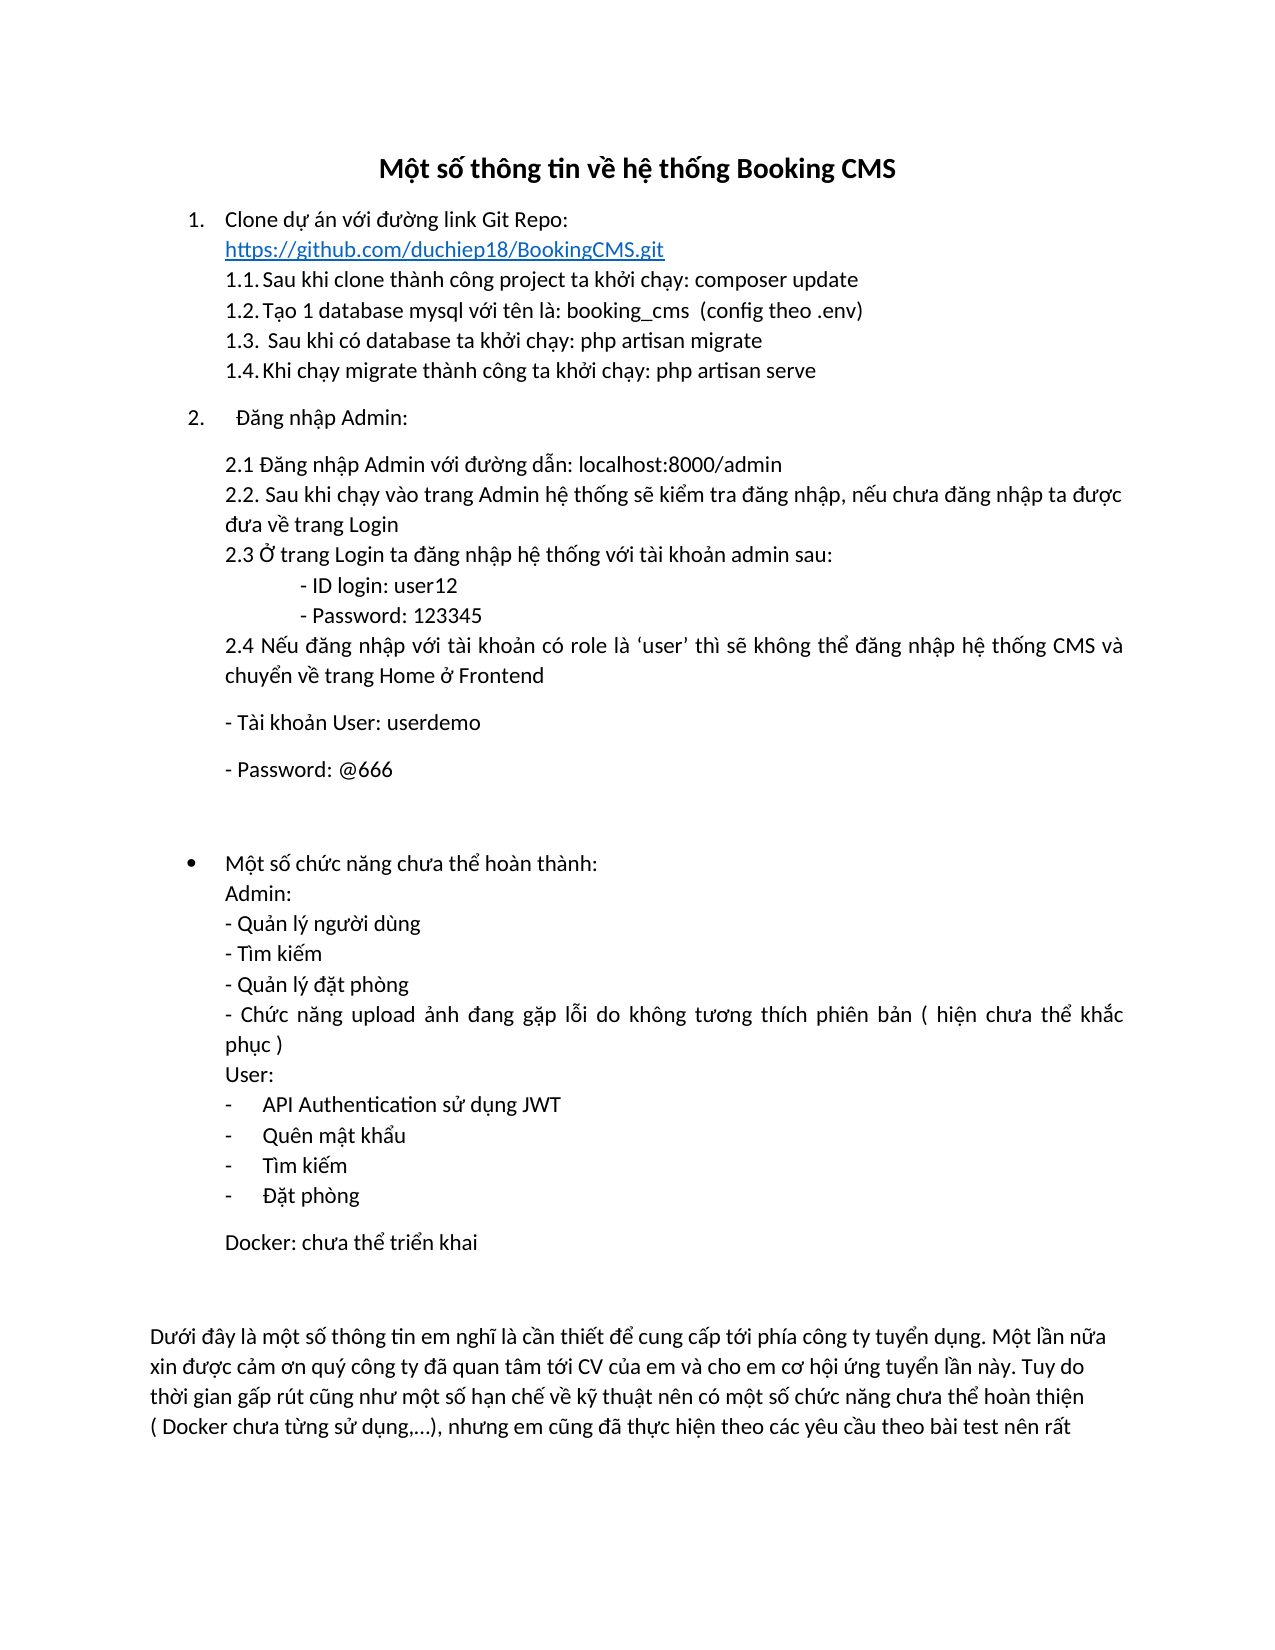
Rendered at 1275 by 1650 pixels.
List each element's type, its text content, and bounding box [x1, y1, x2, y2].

list Sau khi clone thành công project ta khởi chạy: composer update [225, 266, 1125, 293]
list Clone dự án với đường link Git Repo: [187, 205, 1125, 233]
list Admin: [225, 879, 1125, 907]
list - Quản lý đặt phòng [225, 970, 1125, 998]
list - Tìm kiếm [225, 939, 1125, 967]
list Sau khi có database ta khởi chạy: php artisan migrate [225, 326, 1125, 354]
list 2.1 Đăng nhập Admin với đường dẫn: localhost:8000/admin [225, 450, 1125, 478]
list Khi chạy migrate thành công ta khởi chạy: php artisan serve [225, 356, 1125, 384]
text - Password: @666 [187, 755, 1125, 783]
list Quên mật khẩu [225, 1121, 1125, 1149]
list 2.2. Sau khi chạy vào trang Admin hệ thống sẽ kiểm tra đăng nhập, nếu chưa đăng nhập ta được đưa về trang Login [225, 480, 1125, 538]
text - Tài khoản User: userdemo [187, 708, 1125, 736]
text 2. Đăng nhập Admin: [150, 403, 1125, 431]
list API Authentication sử dụng JWT [225, 1091, 1125, 1118]
list Một số chức năng chưa thể hoàn thành: [187, 849, 1125, 877]
text Một số thông tin về hệ thống Booking CMS [150, 150, 1125, 186]
list https://github.com/duchiep18/BookingCMS.git [225, 235, 1125, 263]
list - Chức năng upload ảnh đang gặp lỗi do không tương thích phiên bản ( hiện chưa thể khắc phục ) [225, 1000, 1125, 1058]
list 2.3 Ở trang Login ta đăng nhập hệ thống với tài khoản admin sau: [225, 541, 1125, 568]
list 2.4 Nếu đăng nhập với tài khoản có role là ‘user’ thì sẽ không thể đăng nhập hệ thống CMS và chuyển về trang Home ở Frontend [225, 631, 1125, 689]
list - Quản lý người dùng [225, 909, 1125, 937]
list Tạo 1 database mysql với tên là: booking_cms (config theo .env) [225, 296, 1125, 324]
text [150, 1322, 1125, 1440]
list Đặt phòng [225, 1181, 1125, 1209]
list User: [225, 1060, 1125, 1088]
list - Password: 123345 [225, 601, 1125, 629]
list Tìm kiếm [225, 1151, 1125, 1179]
text Docker: chưa thể triển khai [225, 1228, 1125, 1256]
list - ID login: user12 [225, 571, 1125, 599]
